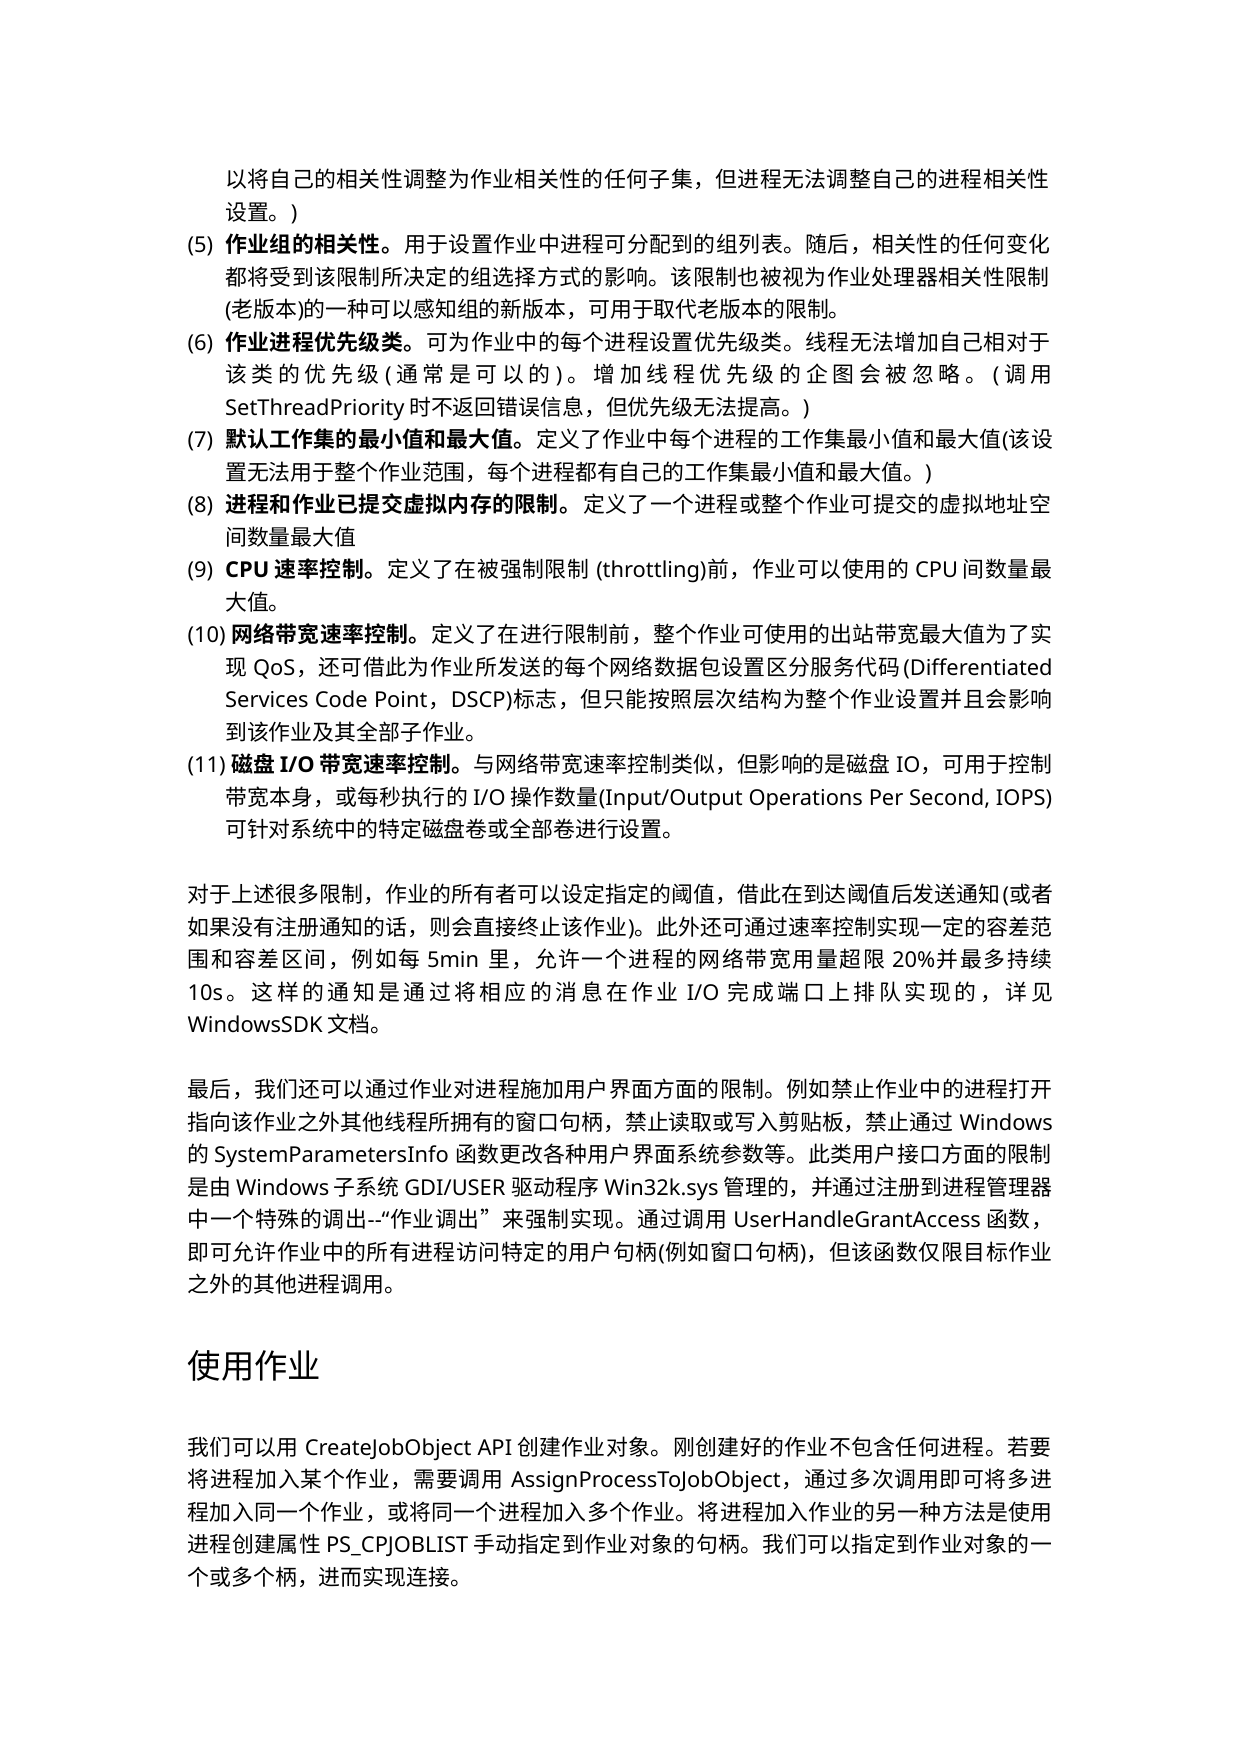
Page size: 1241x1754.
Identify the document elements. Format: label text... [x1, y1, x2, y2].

list 进程和作业已提交虚拟内存的限制。定义了一个进程或整个作业可提交的虚拟地址空间数量最大值 [187, 487, 1053, 552]
list 磁盘I/O带宽速率控制。与网络带宽速率控制类似，但影响的是磁盘IO，可用于控制带宽本身，或每秒执行的I/O操作数量(Input/Output Operations Per Second, IOPS)可针对系统中的特定磁盘卷或全部卷进行设置。 [187, 747, 1053, 844]
list 作业组的相关性。用于设置作业中进程可分配到的组列表。随后，相关性的任何变化都将受到该限制所决定的组选择方式的影响。该限制也被视为作业处理器相关性限制(老版本)的一种可以感知组的新版本，可用于取代老版本的限制。 [187, 227, 1053, 324]
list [187, 162, 1053, 227]
list 作业进程优先级类。可为作业中的每个进程设置优先级类。线程无法增加自己相对于该类的优先级(通常是可以的)。增加线程优先级的企图会被忽略。(调用SetThreadPriority时不返回错误信息，但优先级无法提高。) [187, 324, 1053, 422]
list CPU速率控制。定义了在被强制限制 (throttling)前，作业可以使用的CPU间数量最大值。 [187, 552, 1053, 617]
text 对于上述很多限制，作业的所有者可以设定指定的阈值，借此在到达阈值后发送通知(或者如果没有注册通知的话，则会直接终止该作业)。此外还可通过速率控制实现一定的容差范围和容差区间，例如每5min 里，允许一个进程的网络带宽用量超限20%并最多持续10s。这样的通知是通过将相应的消息在作业I/O完成端口上排队实现的，详见WindowsSDK文档。 [187, 877, 1053, 1039]
list 默认工作集的最小值和最大值。定义了作业中每个进程的工作集最小值和最大值(该设置无法用于整个作业范围，每个进程都有自己的工作集最小值和最大值。) [187, 422, 1053, 487]
text 最后，我们还可以通过作业对进程施加用户界面方面的限制。例如禁止作业中的进程打开指向该作业之外其他线程所拥有的窗口句柄，禁止读取或写入剪贴板，禁止通过Windows的SystemParametersInfo 函数更改各种用户界面系统参数等。此类用户接口方面的限制是由Windows子系统GDI/USER 驱动程序 Win32k.sys管理的，并通过注册到进程管理器中一个特殊的调出--“作业调出”来强制实现。通过调用 UserHandleGrantAccess函数，即可允许作业中的所有进程访问特定的用户句柄(例如窗口句柄)，但该函数仅限目标作业之外的其他进程调用。 [187, 1072, 1053, 1299]
text 使用作业 [187, 1332, 1053, 1397]
text 我们可以用 CreateJobObject API创建作业对象。刚创建好的作业不包含任何进程。若要将进程加入某个作业，需要调用 AssignProcessToJobObject，通过多次调用即可将多进程加入同一个作业，或将同一个进程加入多个作业。将进程加入作业的另一种方法是使用进程创建属性PS_CPJOBLIST手动指定到作业对象的句柄。我们可以指定到作业对象的一个或多个柄，进而实现连接。 [187, 1429, 1053, 1592]
list 网络带宽速率控制。定义了在进行限制前，整个作业可使用的出站带宽最大值为了实现 QoS，还可借此为作业所发送的每个网络数据包设置区分服务代码(Differentiated Services Code Point，DSCP)标志，但只能按照层次结构为整个作业设置并且会影响到该作业及其全部子作业。 [187, 617, 1053, 747]
